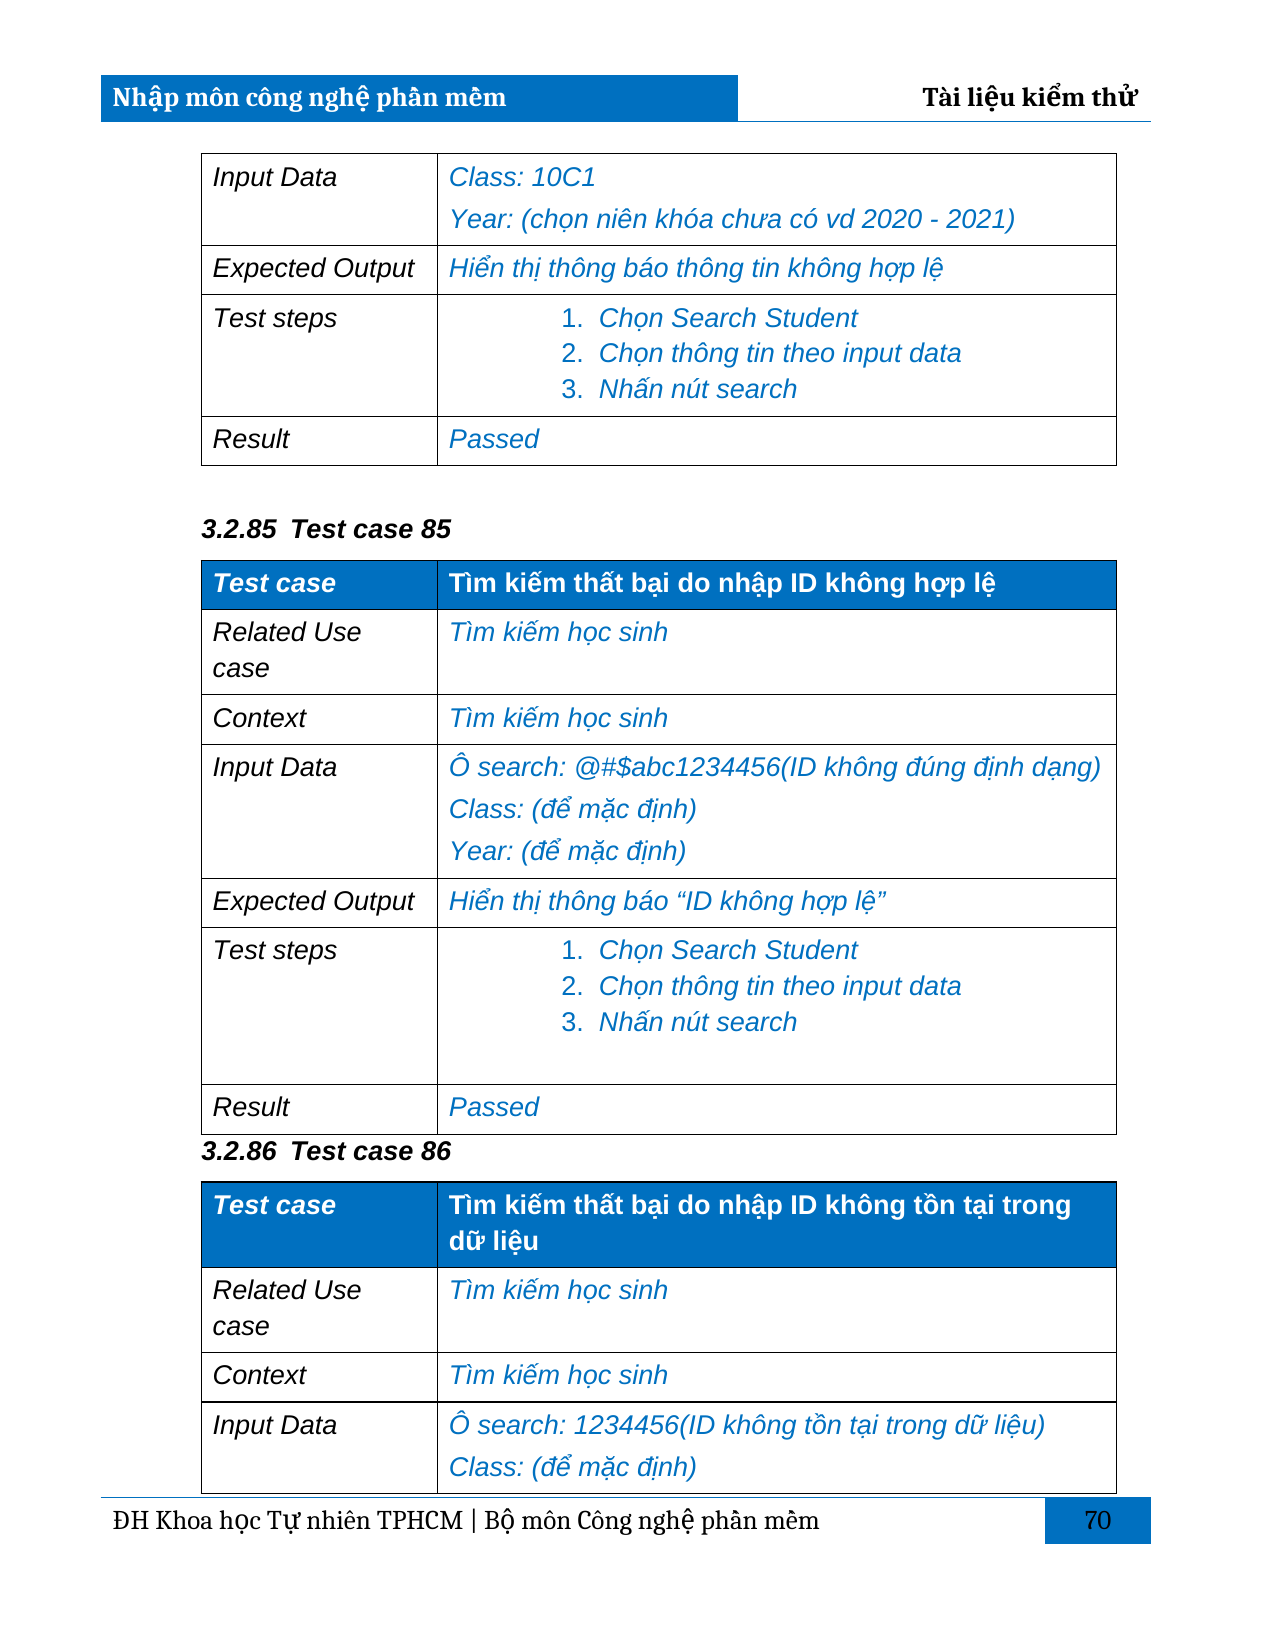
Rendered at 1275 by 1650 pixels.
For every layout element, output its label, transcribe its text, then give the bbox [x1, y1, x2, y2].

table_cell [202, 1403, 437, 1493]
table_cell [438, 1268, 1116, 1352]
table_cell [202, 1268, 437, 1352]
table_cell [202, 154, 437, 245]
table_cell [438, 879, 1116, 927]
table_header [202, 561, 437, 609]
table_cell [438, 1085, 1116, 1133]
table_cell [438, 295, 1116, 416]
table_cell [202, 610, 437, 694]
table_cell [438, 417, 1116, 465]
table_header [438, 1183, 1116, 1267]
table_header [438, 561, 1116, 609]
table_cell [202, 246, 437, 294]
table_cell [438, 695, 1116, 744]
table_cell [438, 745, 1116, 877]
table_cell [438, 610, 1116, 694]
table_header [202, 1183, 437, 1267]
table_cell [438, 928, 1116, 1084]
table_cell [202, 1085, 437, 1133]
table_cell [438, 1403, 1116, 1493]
subtitle Test case 85 [201, 513, 1162, 544]
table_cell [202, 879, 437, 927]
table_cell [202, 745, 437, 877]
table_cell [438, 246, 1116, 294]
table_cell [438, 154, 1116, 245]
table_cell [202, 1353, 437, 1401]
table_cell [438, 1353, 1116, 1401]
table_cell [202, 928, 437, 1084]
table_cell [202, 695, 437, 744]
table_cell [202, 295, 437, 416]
subtitle Test case 86 [201, 1134, 1162, 1166]
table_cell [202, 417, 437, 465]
